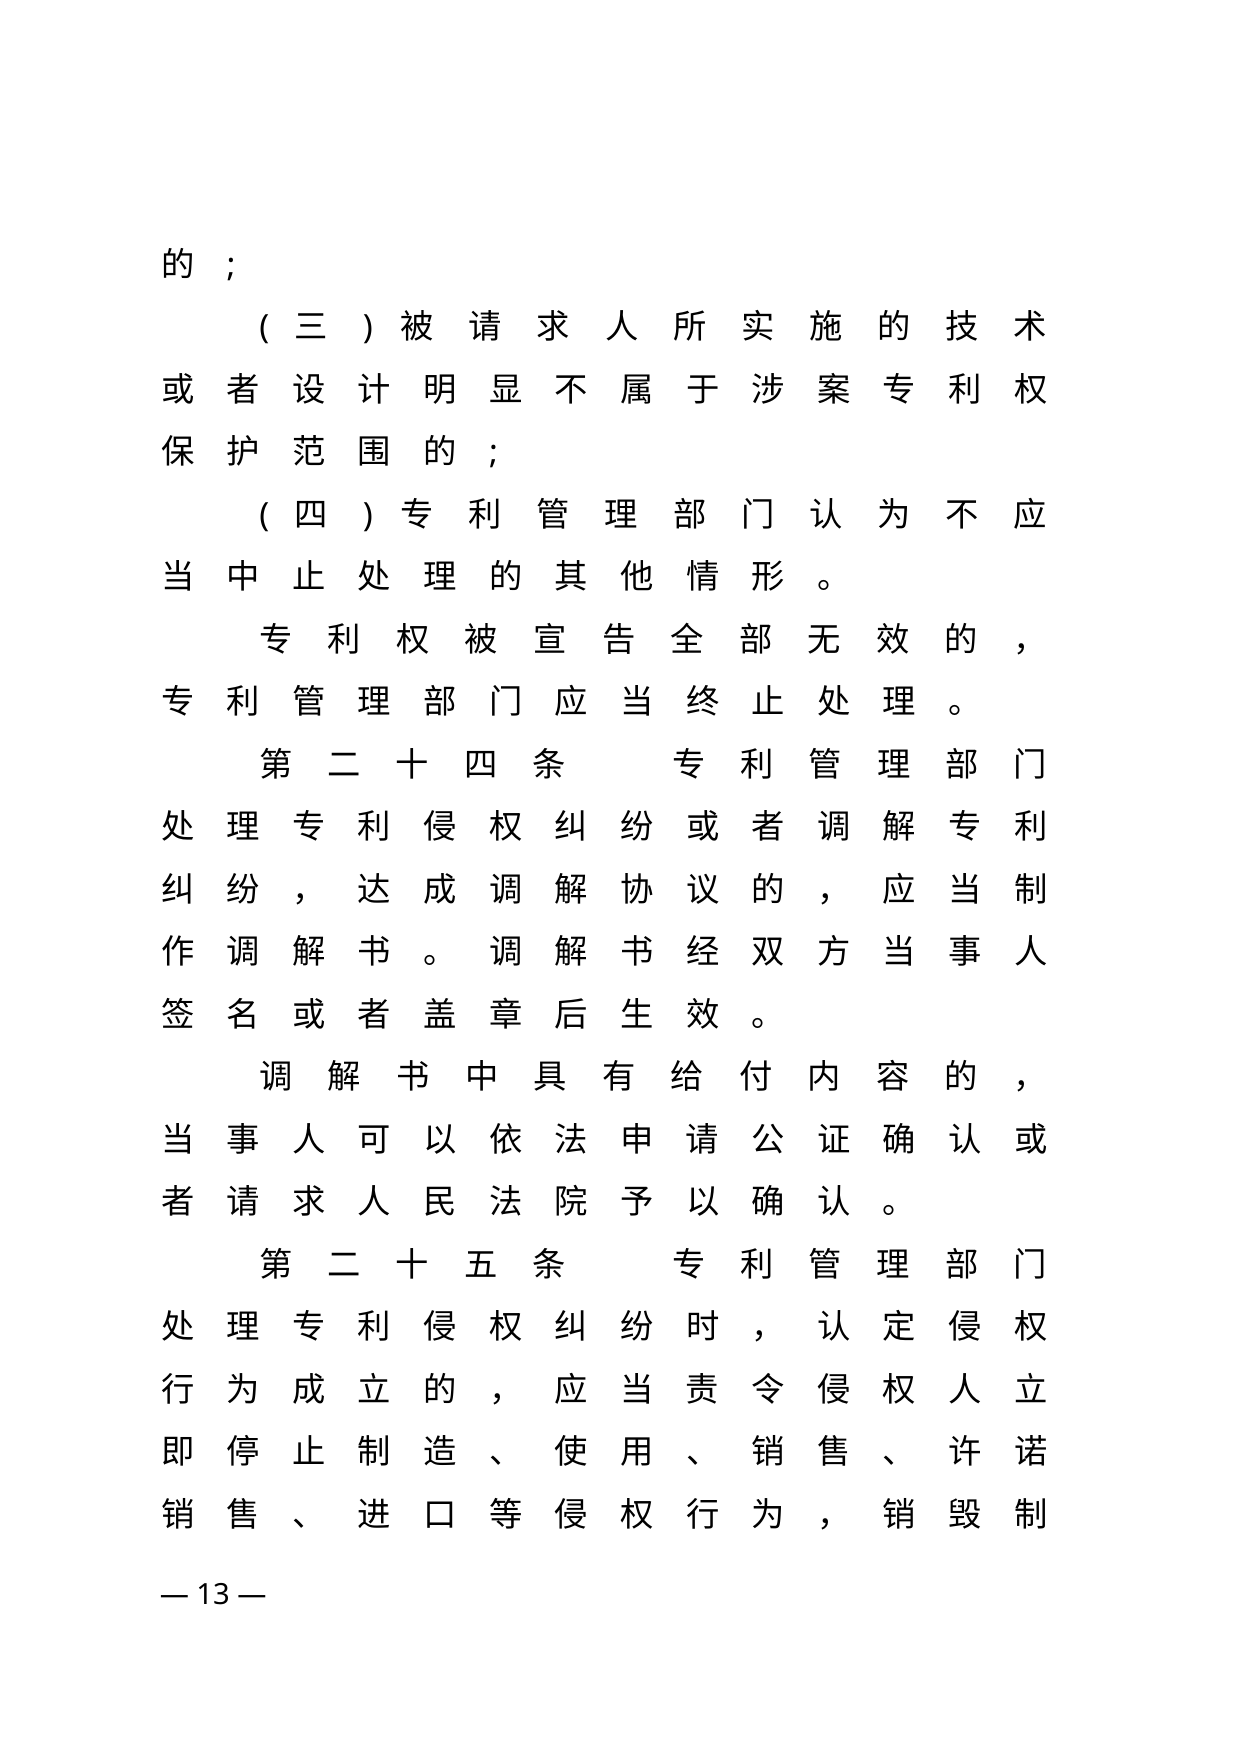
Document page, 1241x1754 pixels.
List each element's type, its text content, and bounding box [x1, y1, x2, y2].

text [161, 231, 1079, 293]
text 专利权被宣告全部无效的，专利管理部门应当终止处理。 [161, 606, 1079, 731]
text (三) 被请求人所实施的技术或者设计明显不属于涉案专利权保护范围的; [161, 293, 1079, 481]
text 调解书中具有给付内容的，当事人可以依法申请公证确认或者请求人民法院予以确认。 [161, 1043, 1079, 1231]
text (四) 专利管理部门认为不应当中止处理的其他情形。 [161, 481, 1079, 606]
text 第二十四条 专利管理部门处理专利侵权纠纷或者调解专利纠纷，达成调解协议的，应当制作调解书。调解书经双方当事人签名或者盖章后生效。 [161, 731, 1079, 1043]
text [161, 1231, 1079, 1543]
